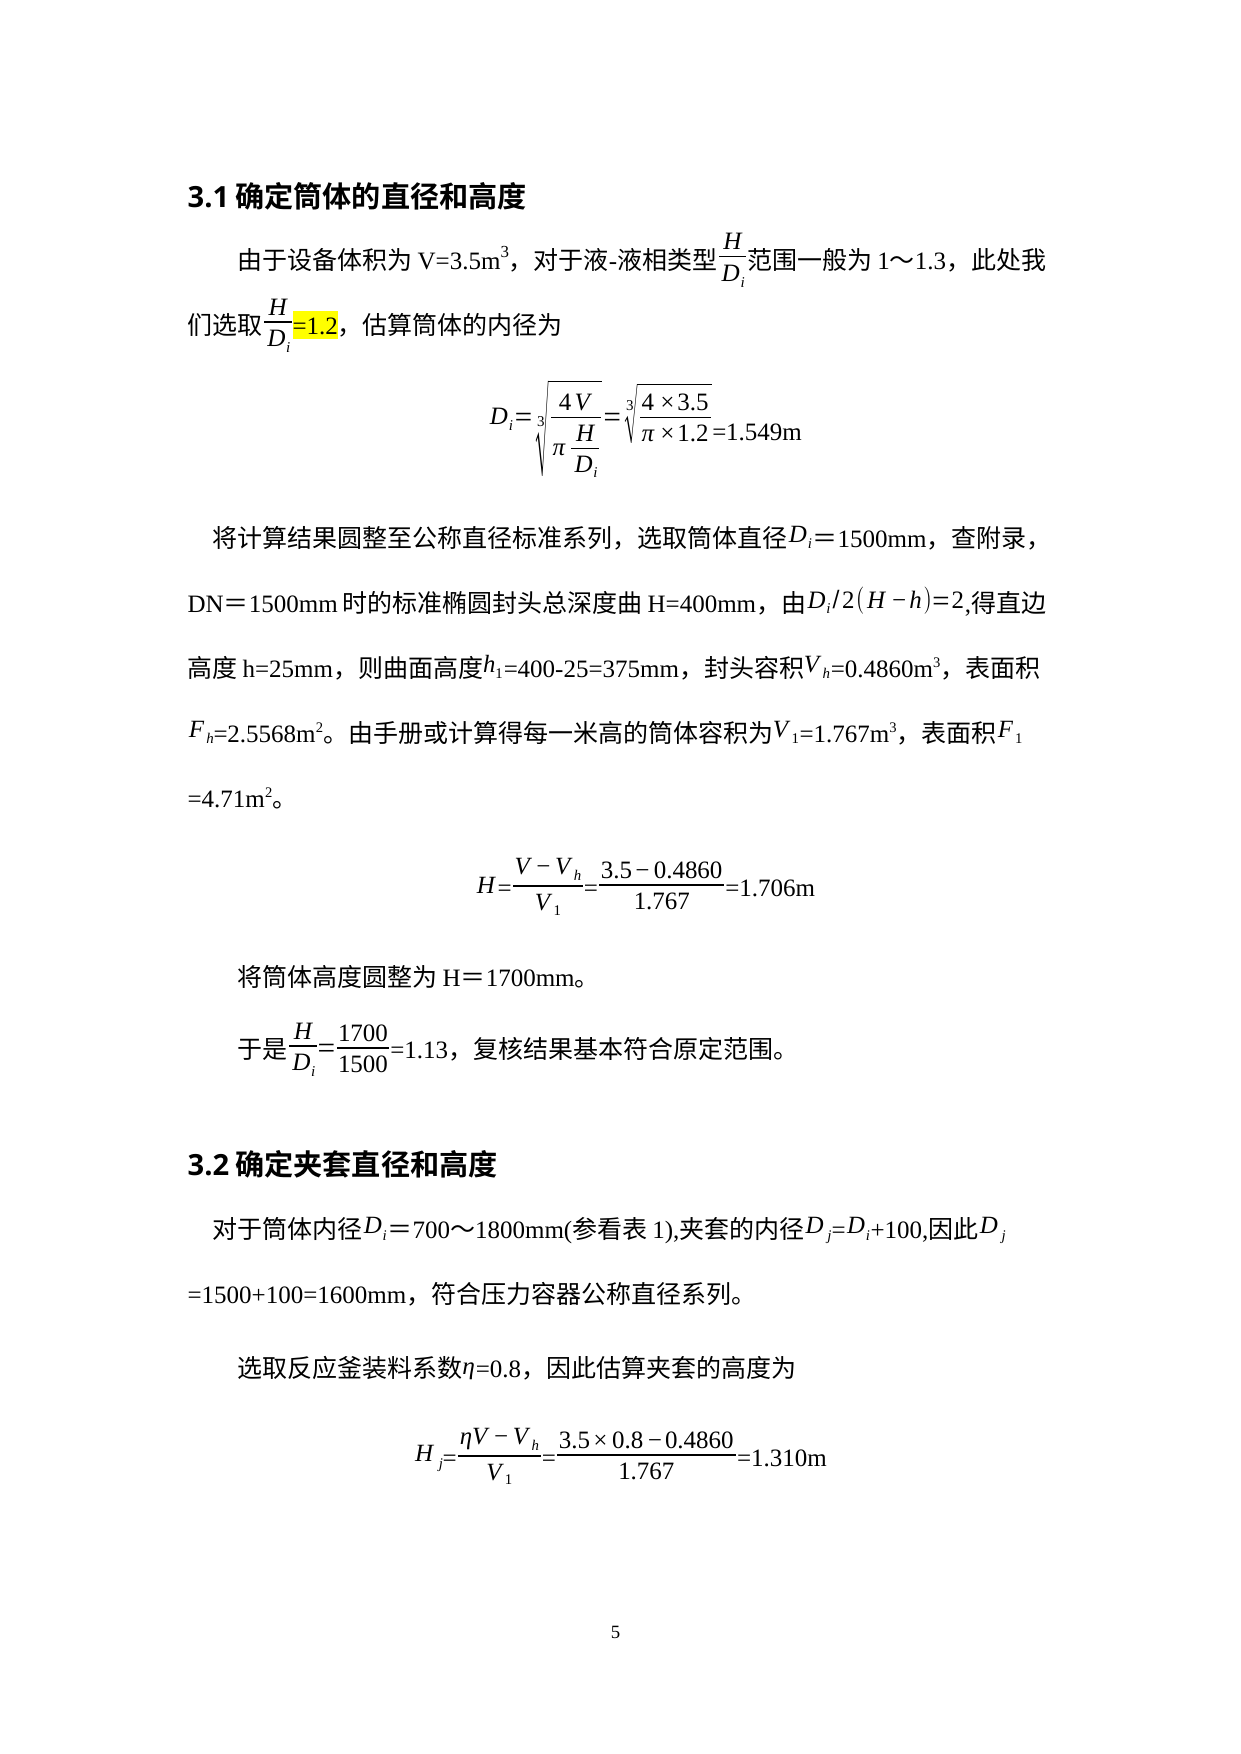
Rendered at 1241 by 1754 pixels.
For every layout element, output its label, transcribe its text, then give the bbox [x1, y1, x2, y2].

subtitle 3.1确定筒体的直径和高度 [187, 162, 1053, 227]
text =1.549m [187, 365, 1053, 495]
text 由于设备体积为V=3.5m3，对于液-液相类型范围一般为1～1.3，此处我们选取=1.2，估算筒体的内径为 [187, 227, 1053, 357]
text 将筒体高度圆整为H＝1700mm。 [187, 943, 1053, 1008]
text 选取反应釜装料系数=0.8，因此估算夹套的高度为 [187, 1334, 1053, 1399]
text 将计算结果圆整至公称直径标准系列，选取筒体直径＝1500mm，查附录，DN＝1500mm时的标准椭圆封头总深度曲H=400mm，由,得直边高度h=25mm，则曲面高度=400-25=375mm，封头容积=0.4860m3，表面积=2.5568m2。由手册或计算得每一米高的筒体容积为=1.767m3，表面积=4.71m2。 [187, 504, 1053, 829]
text 于是==1.13，复核结果基本符合原定范围。 [187, 1016, 1053, 1081]
text 对于筒体内径＝700～1800mm(参看表1),夹套的内径=+100,因此=1500+100=1600mm，符合压力容器公称直径系列。 [187, 1195, 1053, 1325]
text ===1.310m [187, 1407, 1053, 1504]
text ===1.706m [187, 837, 1053, 934]
subtitle 3.2确定夹套直径和高度 [187, 1130, 1053, 1195]
